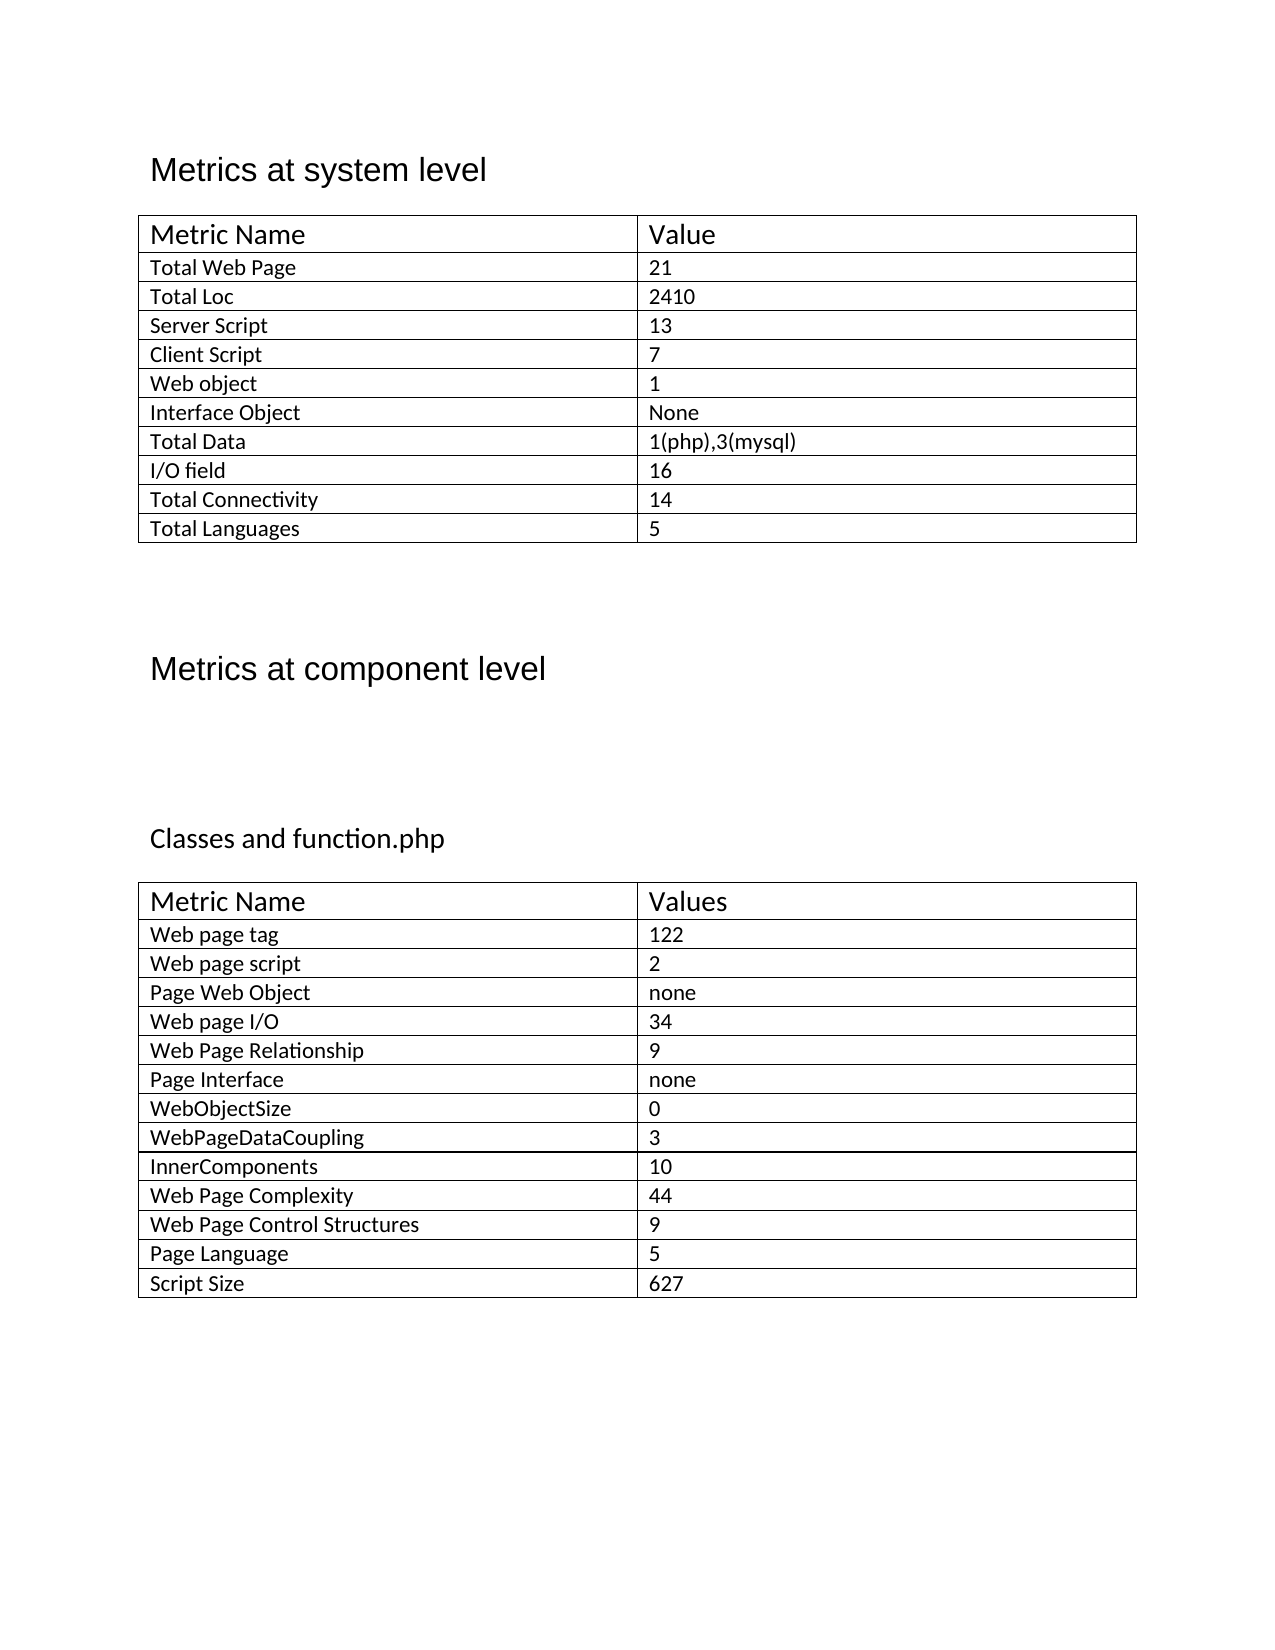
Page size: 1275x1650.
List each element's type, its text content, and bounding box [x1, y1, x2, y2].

table_cell Total Data [139, 427, 637, 455]
table_cell 627 [638, 1269, 1136, 1297]
table_cell Page Language [139, 1240, 637, 1268]
table_cell Total Loc [139, 282, 637, 310]
table_cell 3 [638, 1123, 1136, 1151]
table_cell none [638, 1065, 1136, 1093]
table_cell Client Script [139, 340, 637, 368]
table_header Metric Name [139, 883, 637, 919]
table_cell Interface Object [139, 398, 637, 426]
table_cell 14 [638, 485, 1136, 513]
table_cell Web Page Control Structures [139, 1211, 637, 1238]
table_cell Web object [139, 369, 637, 397]
table_cell 2410 [638, 282, 1136, 310]
table_cell 0 [638, 1094, 1136, 1122]
table_cell 5 [638, 1240, 1136, 1268]
table_header Values [638, 883, 1136, 919]
table_cell Web page tag [139, 920, 637, 948]
table_cell 7 [638, 340, 1136, 368]
text Classes and function.php [150, 820, 1125, 856]
table_cell None [638, 398, 1136, 426]
table_cell Web Page Relationship [139, 1036, 637, 1064]
table_cell I/O field [139, 456, 637, 484]
table_cell Page Web Object [139, 978, 637, 1006]
table_cell 2 [638, 949, 1136, 977]
table_cell InnerComponents [139, 1153, 637, 1180]
table_cell Web Page Complexity [139, 1181, 637, 1209]
table_cell Page Interface [139, 1065, 637, 1093]
table_header Metric Name [139, 216, 637, 252]
table_cell 9 [638, 1211, 1136, 1238]
table_cell WebPageDataCoupling [139, 1123, 637, 1151]
table_header Value [638, 216, 1136, 252]
table_cell 16 [638, 456, 1136, 484]
table_cell 122 [638, 920, 1136, 948]
table_cell Total Web Page [139, 253, 637, 281]
table_cell Web page I/O [139, 1007, 637, 1035]
table_cell 1(php),3(mysql) [638, 427, 1136, 455]
table_cell 1 [638, 369, 1136, 397]
table_cell 9 [638, 1036, 1136, 1064]
table_cell 34 [638, 1007, 1136, 1035]
table_cell WebObjectSize [139, 1094, 637, 1122]
table_cell 13 [638, 311, 1136, 339]
text Metrics at component level [150, 649, 1125, 688]
table_cell 10 [638, 1153, 1136, 1180]
text Metrics at system level [150, 150, 1125, 188]
table_cell 5 [638, 514, 1136, 542]
table_cell Script Size [139, 1269, 637, 1297]
table_cell 44 [638, 1181, 1136, 1209]
table_cell Total Languages [139, 514, 637, 542]
table_cell Total Connectivity [139, 485, 637, 513]
table_cell Web page script [139, 949, 637, 977]
table_cell Server Script [139, 311, 637, 339]
table_cell 21 [638, 253, 1136, 281]
table_cell none [638, 978, 1136, 1006]
